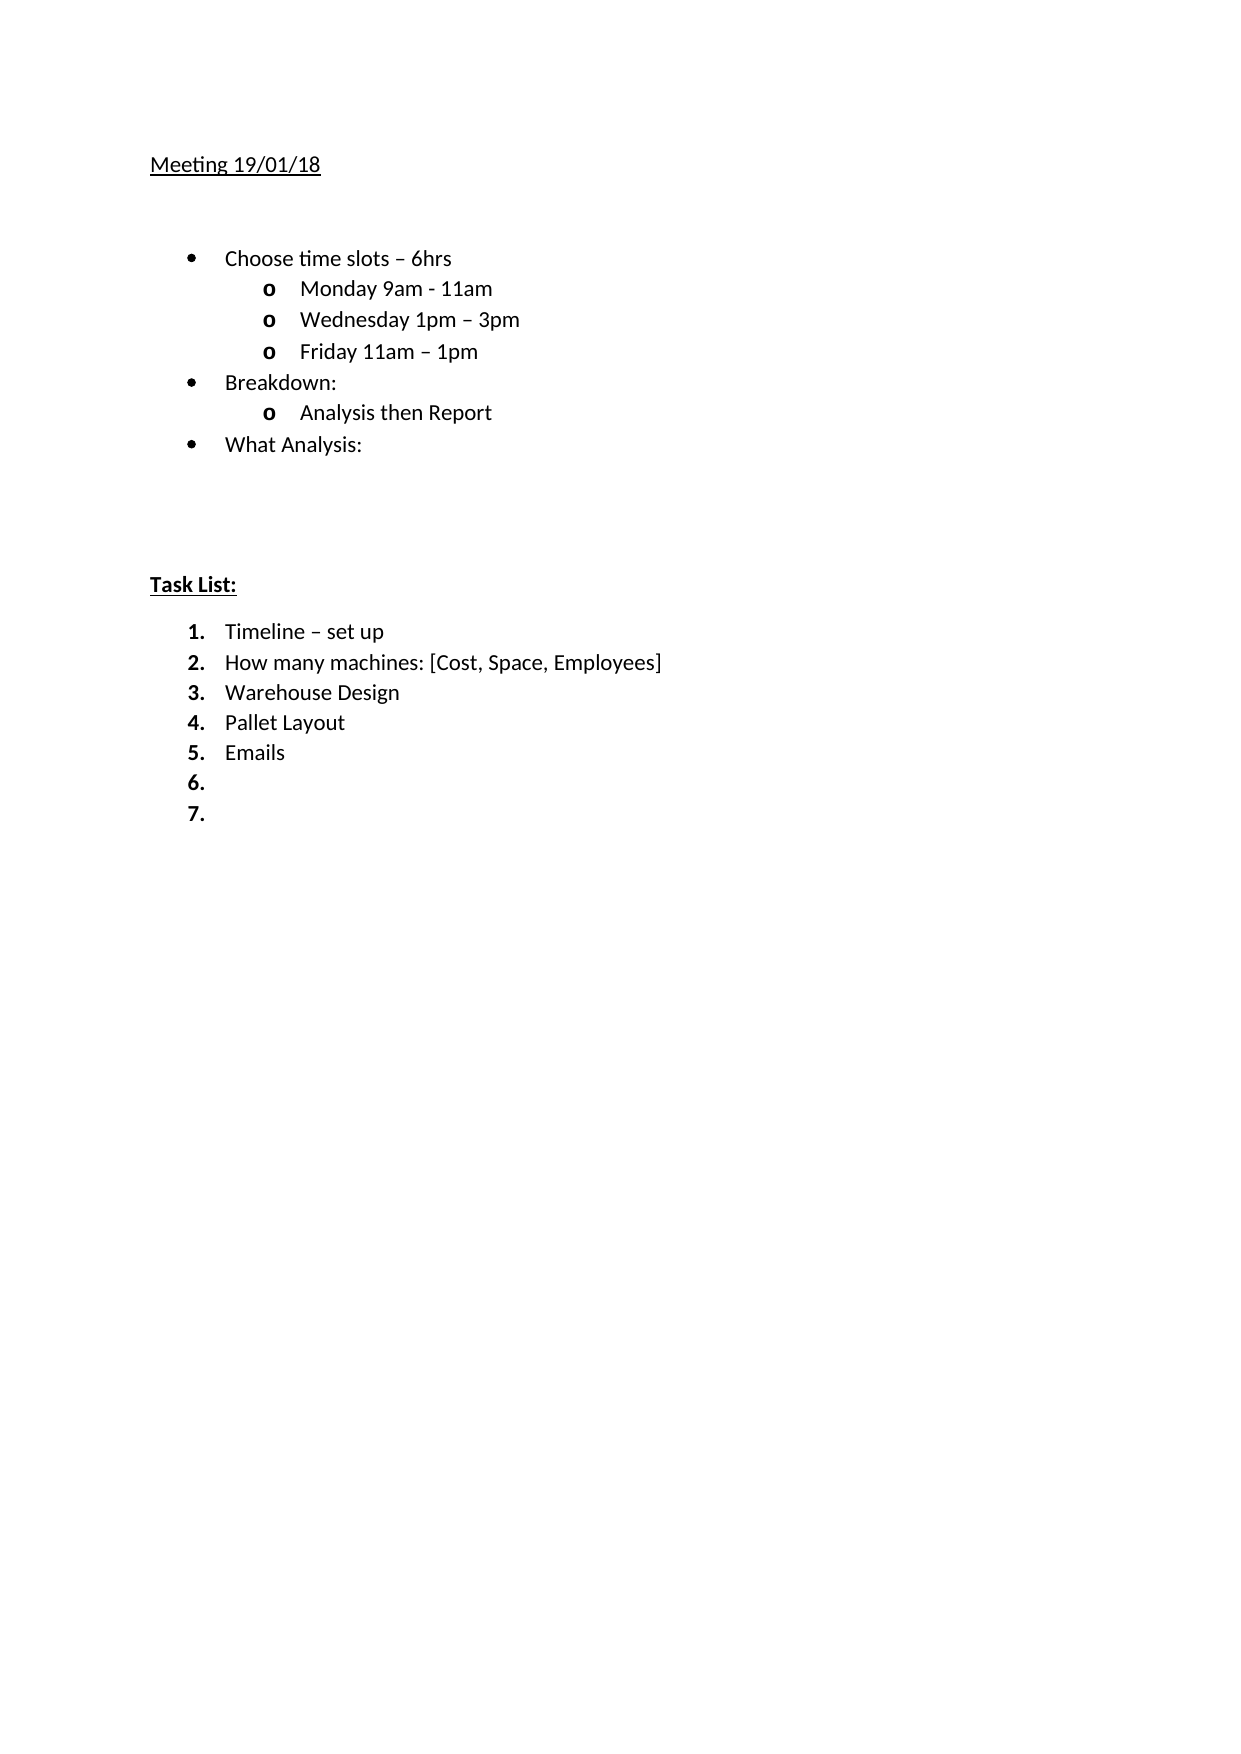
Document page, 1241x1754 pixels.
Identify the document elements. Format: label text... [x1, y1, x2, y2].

list Friday 11am – 1pm [262, 337, 1090, 366]
list Warehouse Design [187, 678, 1090, 706]
list Analysis then Report [262, 398, 1090, 428]
list Emails [187, 738, 1090, 766]
text Task List: [150, 571, 1090, 599]
list What Analysis: [187, 430, 1090, 458]
list How many machines: [Cost, Space, Employees] [187, 648, 1090, 676]
list Wednesday 1pm – 3pm [262, 305, 1090, 334]
list Breakdown: [187, 368, 1090, 396]
list Timeline – set up [187, 617, 1090, 646]
list Choose time slots – 6hrs [187, 244, 1090, 272]
list Monday 9am - 11am [262, 274, 1090, 303]
text Meeting 19/01/18 [150, 150, 1090, 178]
list Pallet Layout [187, 708, 1090, 736]
